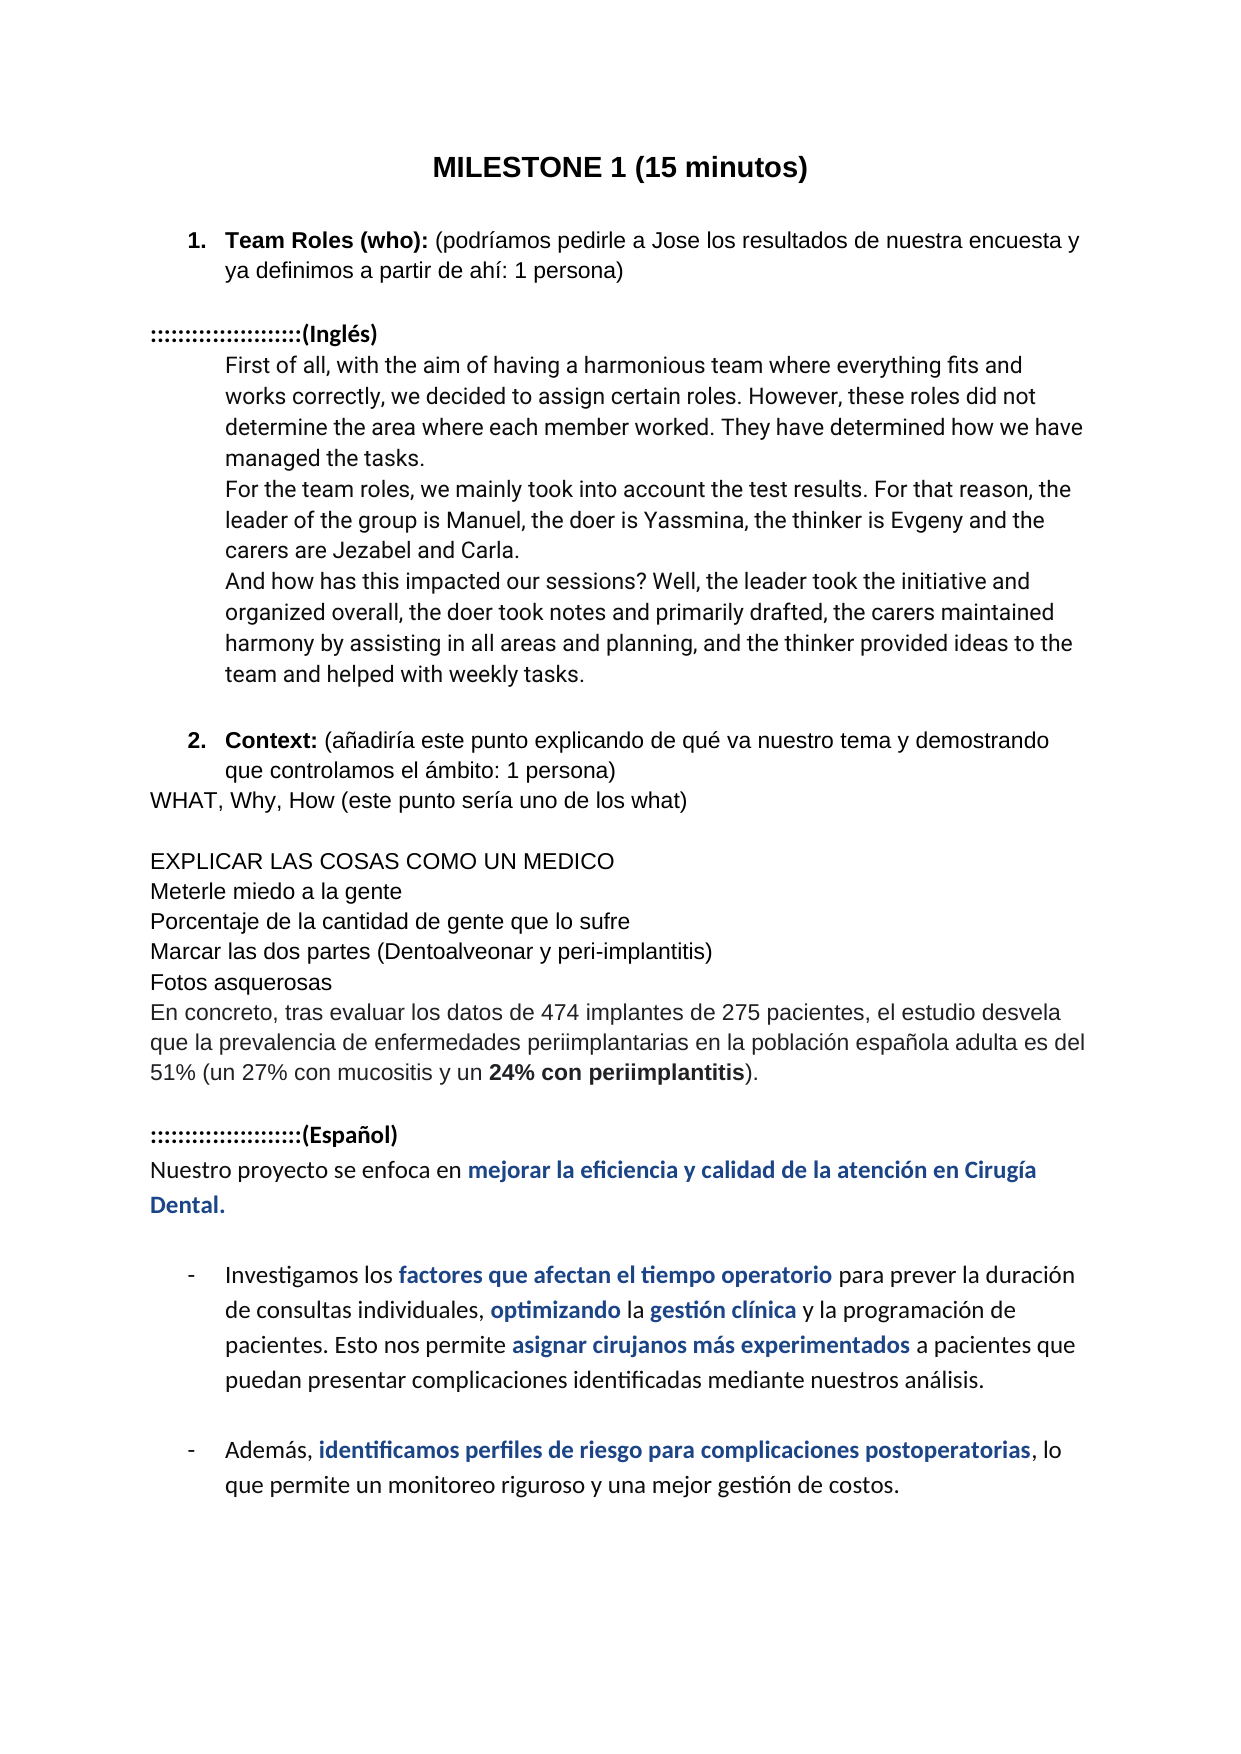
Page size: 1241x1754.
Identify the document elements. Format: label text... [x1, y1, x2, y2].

text And how has this impacted our sessions? Well, the leader took the initiative and organized overall, the doer took notes and primarily drafted, the carers maintained harmony by assisting in all areas and planning, and the thinker provided ideas to the team and helped with weekly tasks. [225, 568, 1090, 688]
list Además, identificamos perfiles de riesgo para complicaciones postoperatorias, lo que permite un monitoreo riguroso y una mejor gestión de costos. [187, 1434, 1090, 1500]
text EXPLICAR LAS COSAS COMO UN MEDICO [150, 848, 1090, 874]
text Marcar las dos partes (Dentoalveonar y peri-implantitis) [150, 938, 1090, 965]
list Team Roles (who): (podríamos pedirle a Jose los resultados de nuestra encuesta y ya definimos a partir de ahí: 1 persona) [187, 227, 1090, 284]
text For the team roles, we mainly took into account the test results. For that reason, the leader of the group is Manuel, the doer is Yassmina, the thinker is Evgeny and the carers are Jezabel and Carla. [225, 476, 1090, 564]
text Meterle miedo a la gente [150, 878, 1090, 904]
text ::::::::::::::::::::::(Español) [150, 1119, 1090, 1150]
text Porcentaje de la cantidad de gente que lo sufre [150, 908, 1090, 934]
text Fotos asquerosas [150, 968, 1090, 995]
text En concreto, tras evaluar los datos de 474 implantes de 275 pacientes, el estudio desvela que la prevalencia de enfermedades periimplantarias en la población española adulta es del 51% (un 27% con mucositis y un 24% con periimplantitis). [150, 999, 1090, 1086]
list Investigamos los factores que afectan el tiempo operatorio para prever la duración de consultas individuales, optimizando la gestión clínica y la programación de pacientes. Esto nos permite asignar cirujanos más experimentados a pacientes que puedan presentar complicaciones identificadas mediante nuestros análisis. [187, 1259, 1090, 1395]
text MILESTONE 1 (15 minutos) [150, 150, 1090, 183]
list Context: (añadiría este punto explicando de qué va nuestro tema y demostrando que controlamos el ámbito: 1 persona) [187, 727, 1090, 783]
text WHAT, Why, How (este punto sería uno de los what) [150, 787, 1090, 814]
text Nuestro proyecto se enfoca en mejorar la eficiencia y calidad de la atención en Cirugía Dental. [150, 1154, 1090, 1220]
text ::::::::::::::::::::::(Inglés) [150, 318, 1090, 348]
text First of all, with the aim of having a harmonious team where everything fits and works correctly, we decided to assign certain roles. However, these roles did not determine the area where each member worked. They have determined how we have managed the tasks. [225, 353, 1090, 472]
